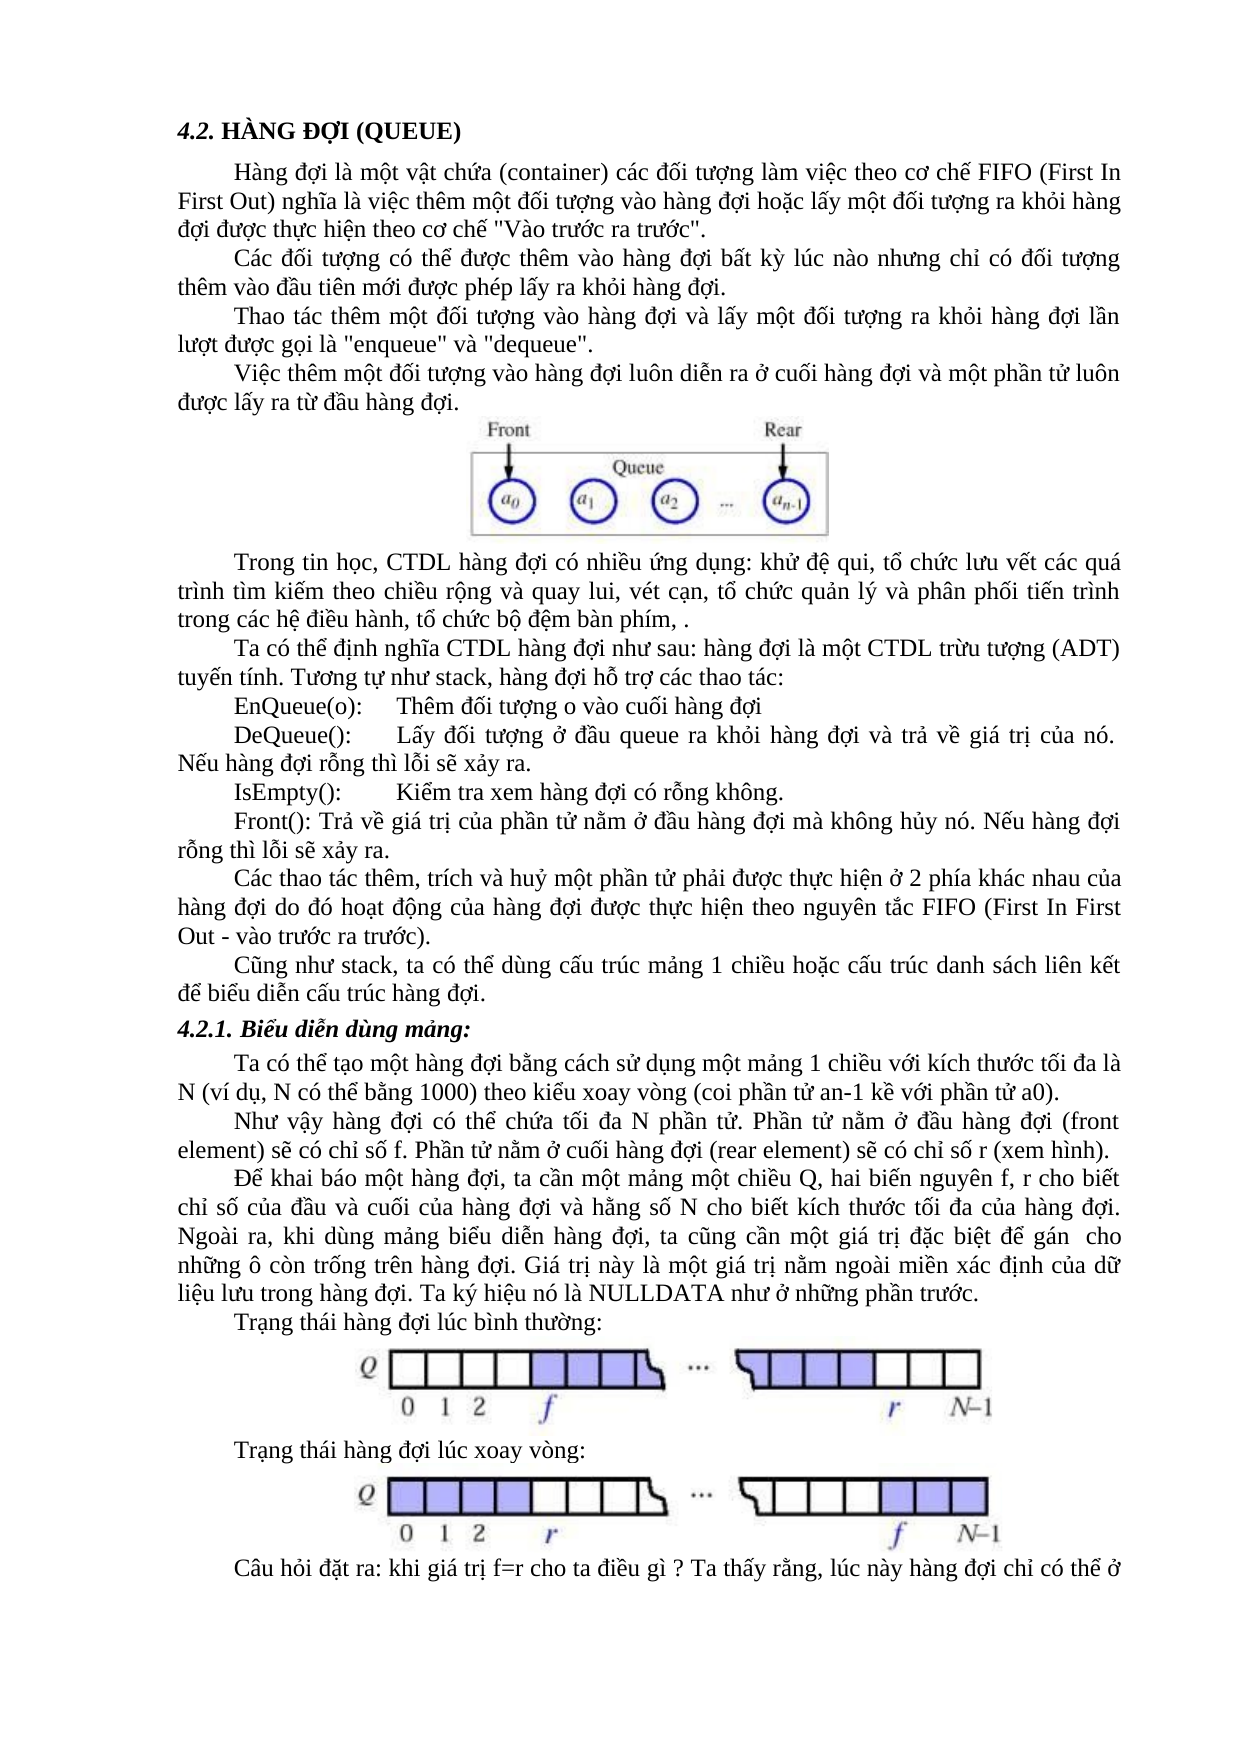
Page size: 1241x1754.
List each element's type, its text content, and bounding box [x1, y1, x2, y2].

text Việc thêm một đối tượng vào hàng đợi luôn diễn ra ở cuối hàng đợi và một phần tử luôn được lấy ra từ đầu hàng đợi. [177, 358, 1122, 416]
text EnQueue(o): Thêm đối tượng o vào cuối hàng đợi [233, 691, 1138, 720]
text Trong tin học, CTDL hàng đợi có nhiều ứng dụng: khử đệ qui, tổ chức lưu vết các quá trình tìm kiếm theo chiều rộng và quay lui, vét cạn, tổ chức quản lý và phân phối tiến trình trong các hệ điều hành, tổ chức bộ đệm bàn phím, . [177, 547, 1122, 633]
text Ðể khai báo một hàng đợi, ta cần một mảng một chiều Q, hai biến nguyên f, r cho biết chỉ số của đầu và cuối của hàng đợi và hằng số N cho biết kích thước tối đa của hàng đợi. Ngoài ra, khi dùng mảng biểu diễn hàng đợi, ta cũng cần một giá trị đặc biệt để gán cho những ô còn trống trên hàng đợi. Giá trị này là một giá trị nằm ngoài miền xác định của dữ liệu lưu trong hàng đợi. Ta ký hiệu nó là NULLDATA như ở những phần trước. [177, 1163, 1122, 1307]
text Hàng đợi là một vật chứa (container) các đối tượng làm việc theo cơ chế FIFO (First In First Out) nghĩa là việc thêm một đối tượng vào hàng đợi hoặc lấy một đối tượng ra khỏi hàng đợi được thực hiện theo cơ chế "Vào trước ra trước". [177, 157, 1122, 243]
text Cũng như stack, ta có thể dùng cấu trúc mảng 1 chiều hoặc cấu trúc danh sách liên kết để biểu diễn cấu trúc hàng đợi. [177, 950, 1122, 1007]
text Ta có thể định nghĩa CTDL hàng đợi như sau: hàng đợi là một CTDL trừu tượng (ADT) tuyến tính. Tương tự như stack, hàng đợi hỗ trợ các thao tác: [177, 633, 1122, 691]
list Biểu diễn dùng mảng: [177, 1014, 1138, 1043]
text DeQueue(): Lấy đối tượng ở đầu queue ra khỏi hàng đợi và trả về giá trị của nó. [233, 720, 1138, 748]
text Như vậy hàng đợi có thể chứa tối đa N phần tử. Phần tử nằm ở đầu hàng đợi (front element) sẽ có chỉ số f. Phần tử nằm ở cuối hàng đợi (rear element) sẽ có chỉ số r (xem hình). [177, 1106, 1122, 1163]
picture [353, 1463, 1003, 1553]
subtitle HÀNG ĐỢI (QUEUE) [177, 116, 1138, 145]
text Thao tác thêm một đối tượng vào hàng đợi và lấy một đối tượng ra khỏi hàng đợi lần lượt được gọi là "enqueue" và "dequeue". [177, 301, 1122, 358]
text Trạng thái hàng đợi lúc bình thường: [233, 1307, 1138, 1336]
picture [354, 1336, 993, 1436]
text Các đối tượng có thể được thêm vào hàng đợi bất kỳ lúc nào nhưng chỉ có đối tượng thêm vào đầu tiên mới được phép lấy ra khỏi hàng đợi. [177, 243, 1122, 301]
text Trạng thái hàng đợi lúc xoay vòng: [233, 1435, 1138, 1464]
text IsEmpty(): Kiểm tra xem hàng đợi có rỗng không. [233, 777, 1138, 806]
text Ta có thể tạo một hàng đợi bằng cách sử dụng một mảng 1 chiều với kích thước tối đa là N (ví dụ, N có thể bằng 1000) theo kiểu xoay vòng (coi phần tử an-1 kề với phần tử a0). [177, 1048, 1122, 1106]
text Nếu hàng đợi rỗng thì lỗi sẽ xảy ra. [177, 748, 1138, 777]
text Các thao tác thêm, trích và huỷ một phần tử phải được thực hiện ở 2 phía khác nhau của hàng đợi do đó hoạt động của hàng đợi được thực hiện theo nguyên tắc FIFO (First In First Out - vào trước ra trước). [177, 863, 1122, 950]
text Front(): Trả về giá trị của phần tử nằm ở đầu hàng đợi mà không hủy nó. Nếu hàng đợi rỗng thì lỗi sẽ xảy ra. [177, 806, 1123, 863]
text Câu hỏi đặt ra: khi giá trị f=r cho ta điều gì ? Ta thấy rằng, lúc này hàng đợi chỉ có thể ở [233, 1553, 1138, 1582]
picture [466, 416, 829, 544]
